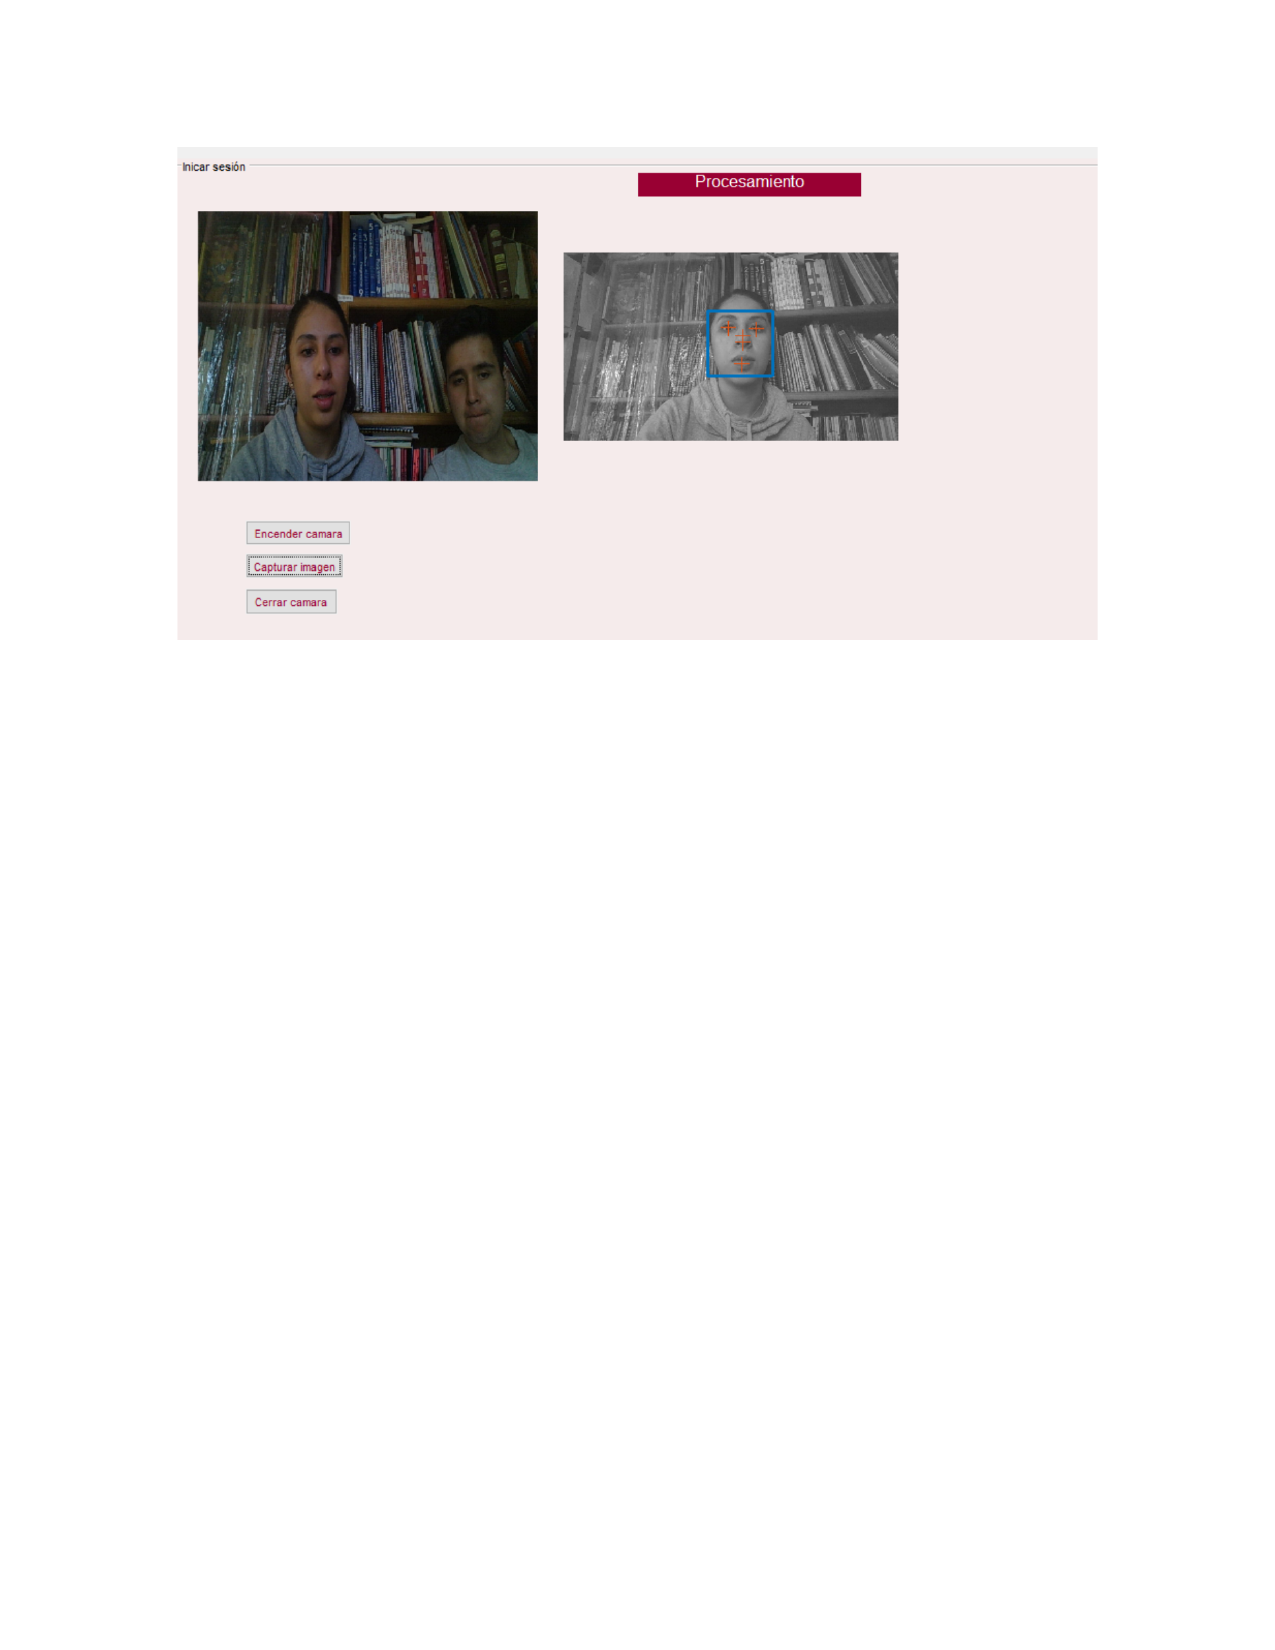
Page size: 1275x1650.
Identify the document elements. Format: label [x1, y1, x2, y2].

picture [177, 147, 1098, 640]
